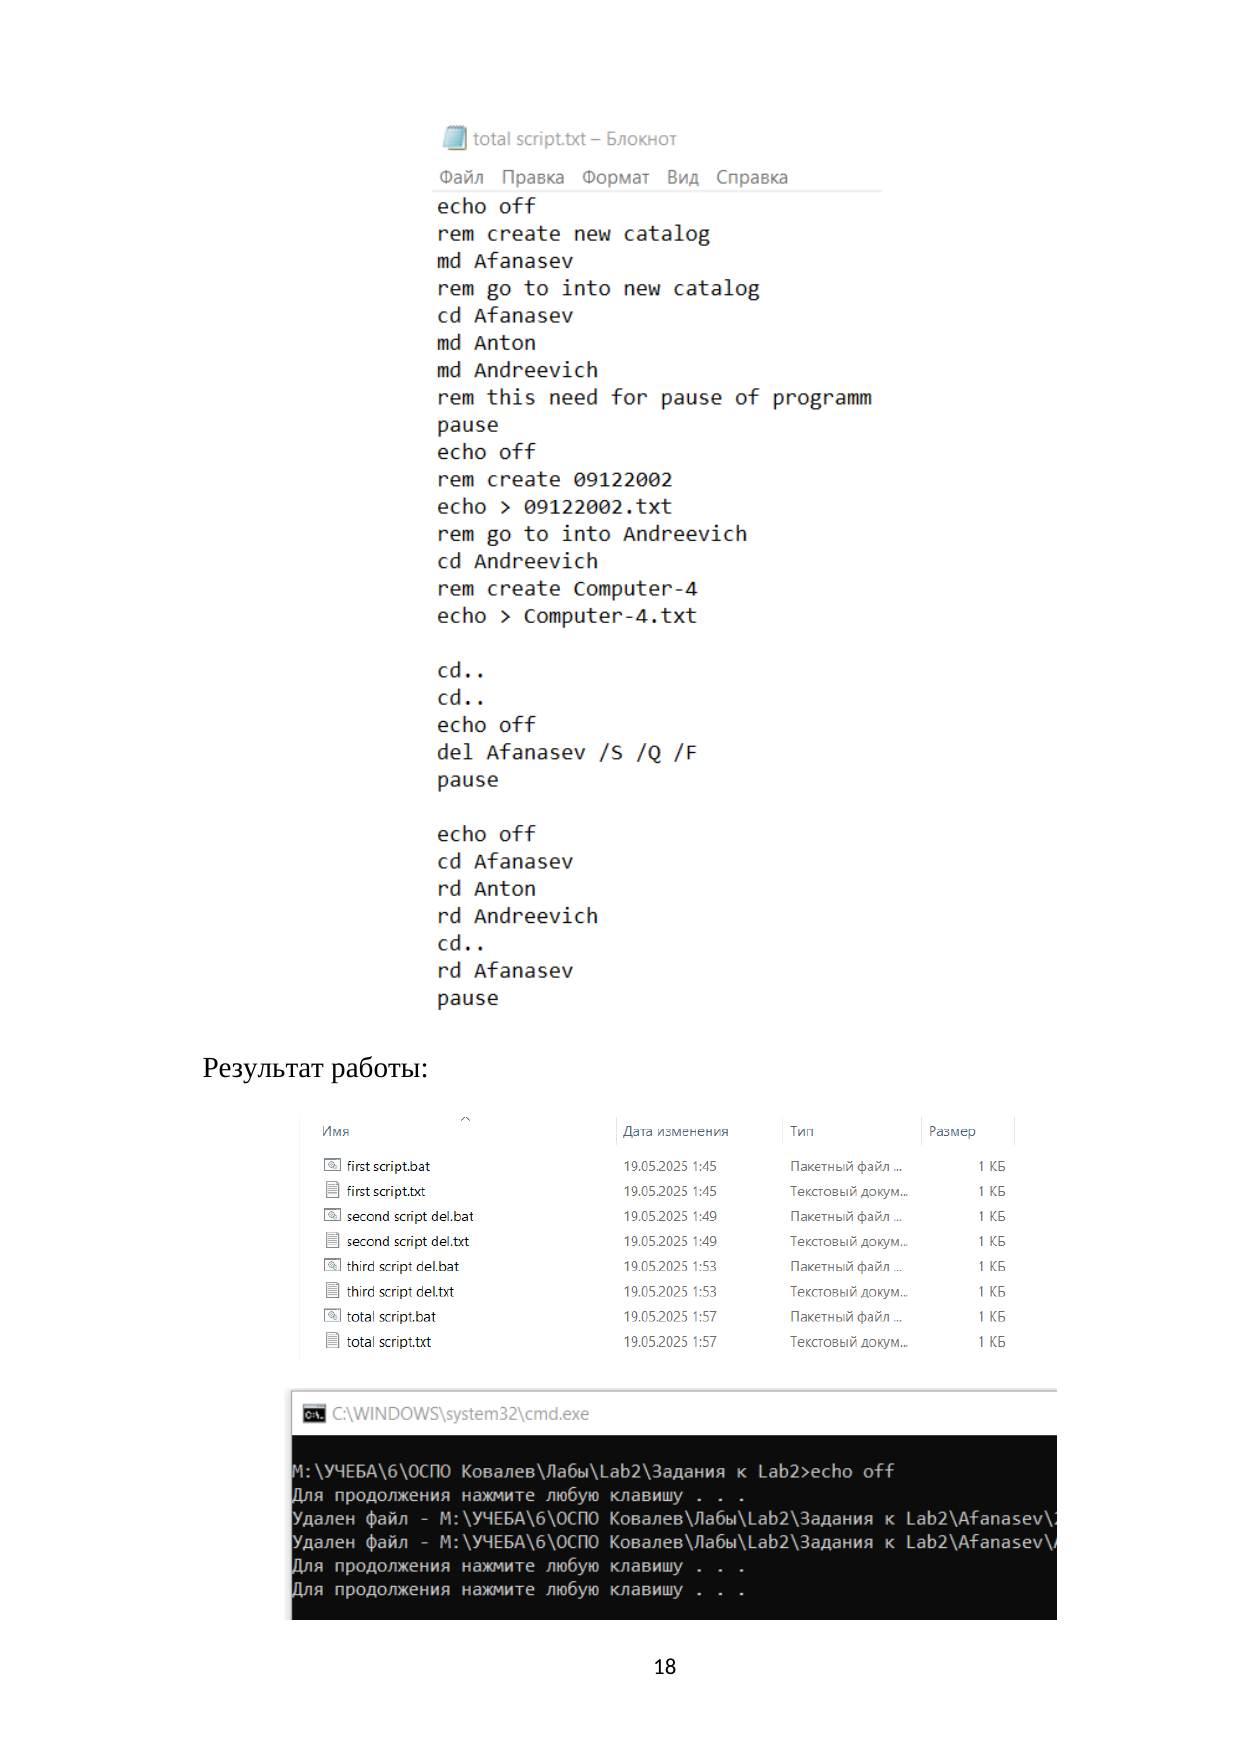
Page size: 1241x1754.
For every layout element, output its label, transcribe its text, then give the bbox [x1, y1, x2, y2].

picture [284, 1388, 1057, 1620]
picture [299, 1117, 1043, 1360]
picture [432, 118, 883, 1020]
text Результат работы: [202, 1050, 1139, 1084]
